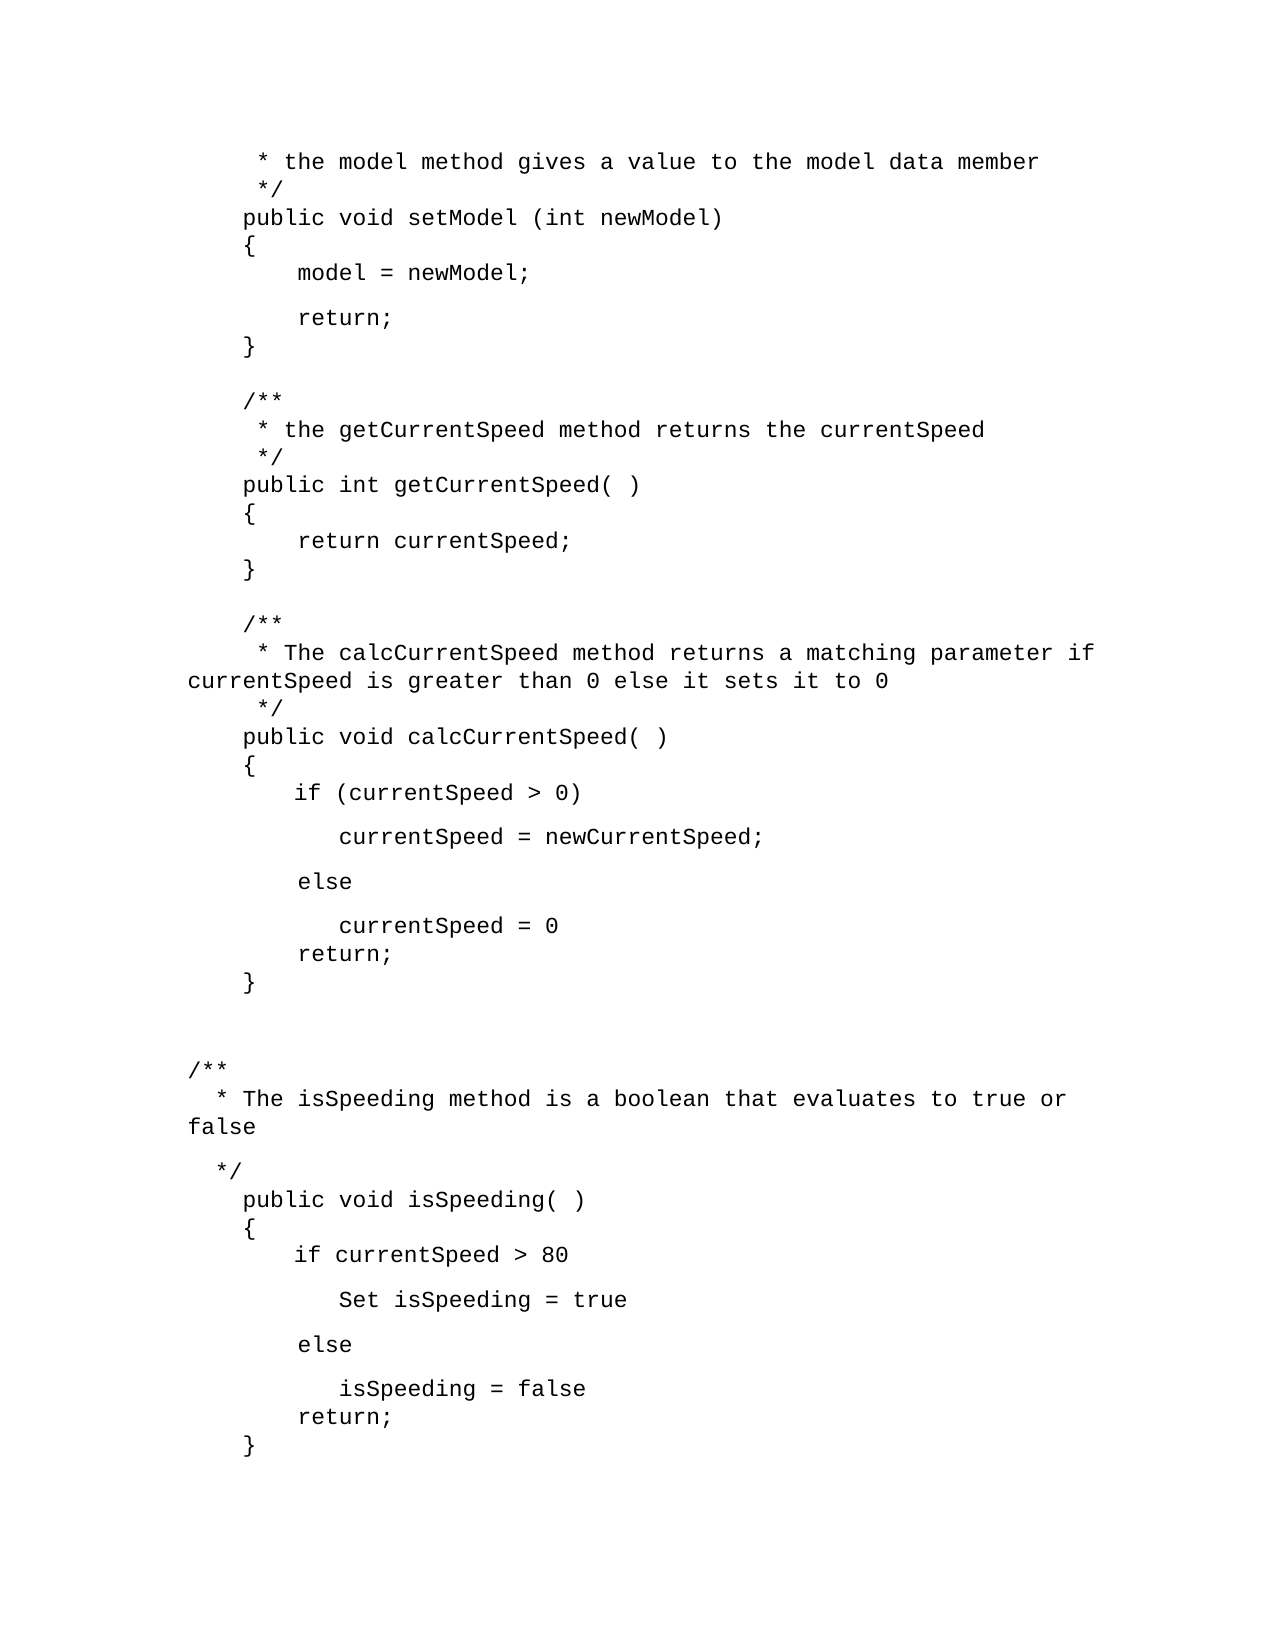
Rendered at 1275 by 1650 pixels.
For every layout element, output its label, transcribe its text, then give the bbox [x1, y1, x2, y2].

text currentSpeed = 0 return; } [187, 914, 1125, 996]
text */ public void isSpeeding( ) { if currentSpeed > 80 [187, 1160, 1125, 1270]
text /** * The isSpeeding method is a boolean that evaluates to true or false [187, 1059, 1125, 1141]
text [187, 1377, 1125, 1487]
text else [187, 870, 1125, 896]
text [187, 150, 1125, 288]
text currentSpeed = newCurrentSpeed; [187, 825, 1125, 851]
text Set isSpeeding = true [187, 1288, 1125, 1314]
text return; } /** * the getCurrentSpeed method returns the currentSpeed */ public int getCurrentSpeed( ) { return currentSpeed; } /** * The calcCurrentSpeed method returns a matching parameter if currentSpeed is greater than 0 else it sets it to 0 */ public void calcCurrentSpeed( ) { if (currentSpeed > 0) [187, 306, 1125, 807]
text else [187, 1333, 1125, 1359]
